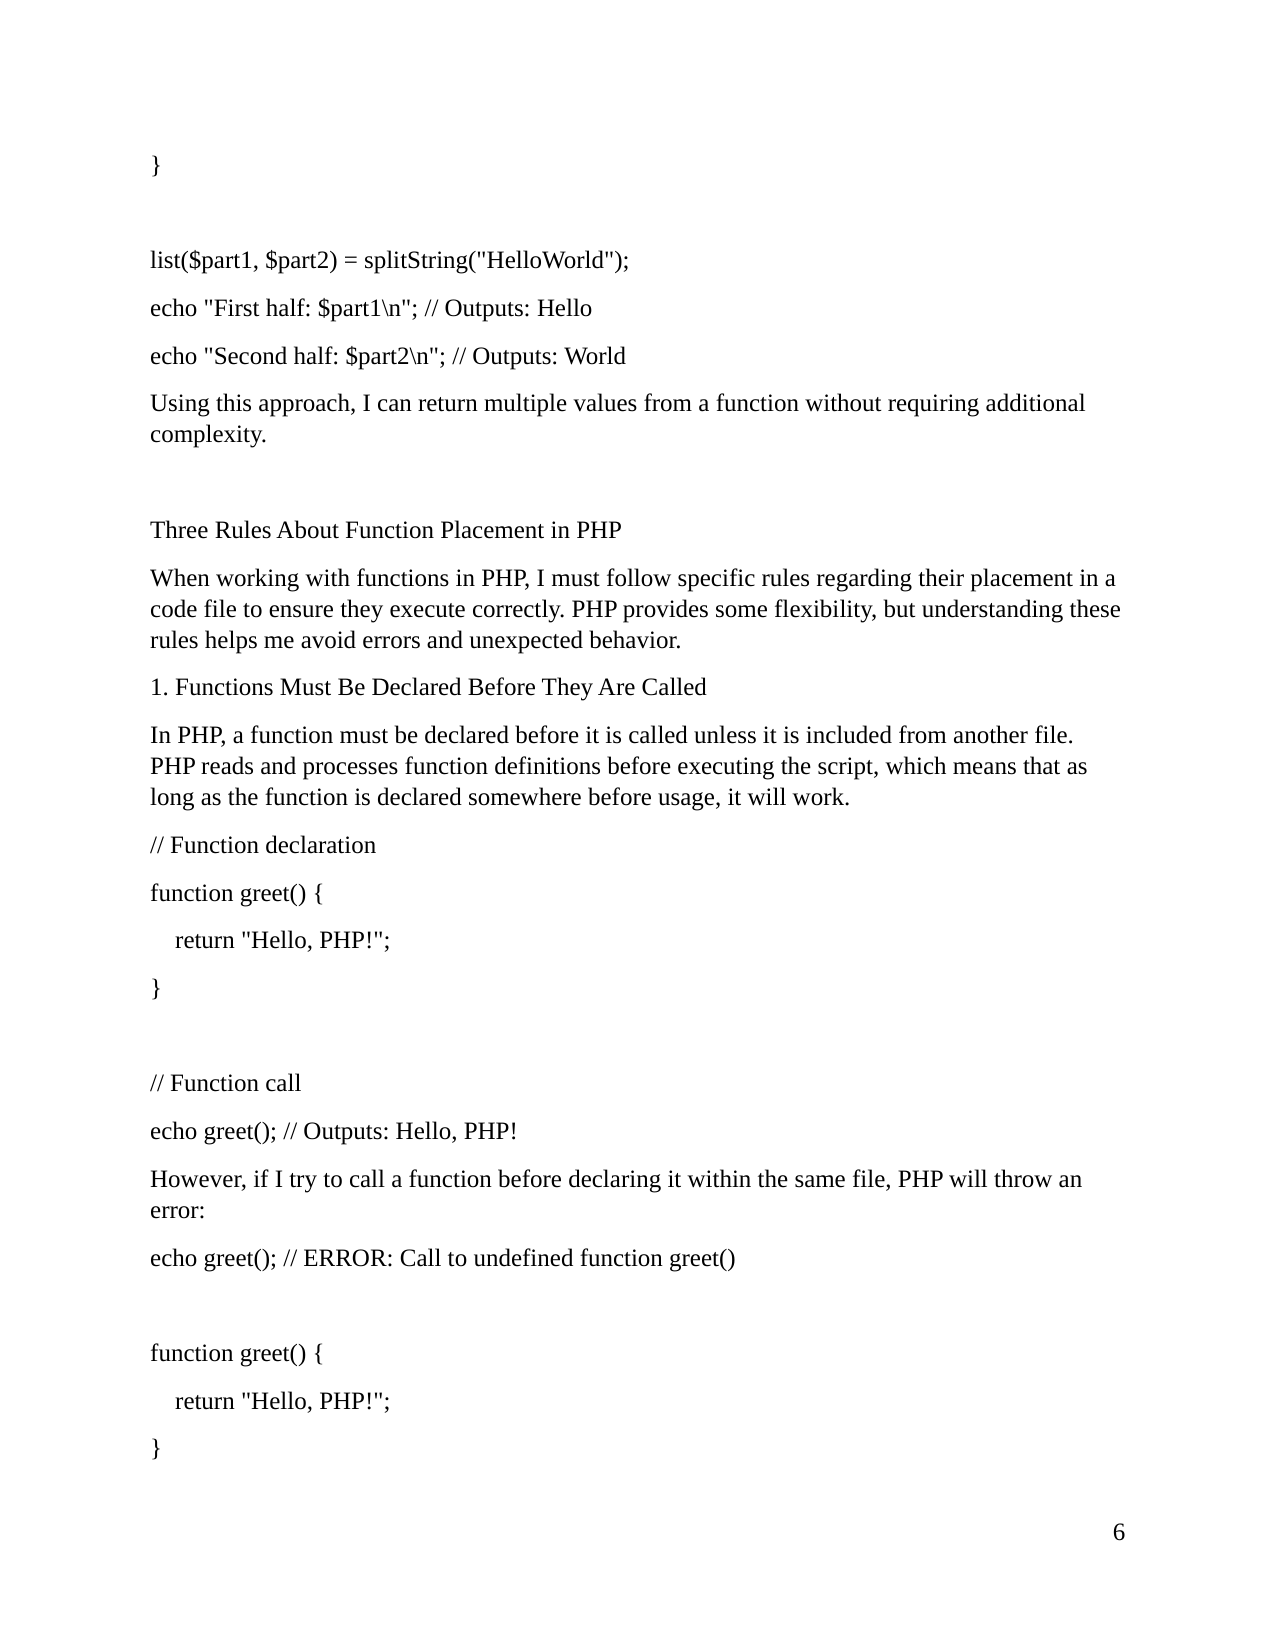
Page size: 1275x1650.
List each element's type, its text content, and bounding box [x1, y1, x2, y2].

text In PHP, a function must be declared before it is called unless it is included from another file. PHP reads and processes function definitions before executing the script, which means that as long as the function is declared somewhere before usage, it will work. [150, 720, 1125, 811]
text // Function call [150, 1068, 1125, 1097]
text list($part1, $part2) = splitString("HelloWorld"); [150, 245, 1125, 274]
text However, if I try to call a function before declaring it within the same file, PHP will throw an error: [150, 1164, 1125, 1224]
text echo greet(); // Outputs: Hello, PHP! [150, 1116, 1125, 1145]
text 1. Functions Must Be Declared Before They Are Called [150, 672, 1125, 701]
text } [150, 973, 1125, 1002]
text // Function declaration [150, 830, 1125, 859]
text echo "First half: $part1\n"; // Outputs: Hello [150, 293, 1125, 322]
text function greet() { [150, 1338, 1125, 1367]
text } [150, 150, 1125, 179]
text return "Hello, PHP!"; [150, 1386, 1125, 1414]
text Using this approach, I can return multiple values from a function without requiring additional complexity. [150, 388, 1125, 448]
text function greet() { [150, 878, 1125, 906]
text Three Rules About Function Placement in PHP [150, 515, 1125, 544]
text When working with functions in PHP, I must follow specific rules regarding their placement in a code file to ensure they execute correctly. PHP provides some flexibility, but understanding these rules helps me avoid errors and unexpected behavior. [150, 563, 1125, 653]
text echo "Second half: $part2\n"; // Outputs: World [150, 341, 1125, 369]
text echo greet(); // ERROR: Call to undefined function greet() [150, 1243, 1125, 1271]
text } [150, 1433, 1125, 1462]
text return "Hello, PHP!"; [150, 925, 1125, 954]
